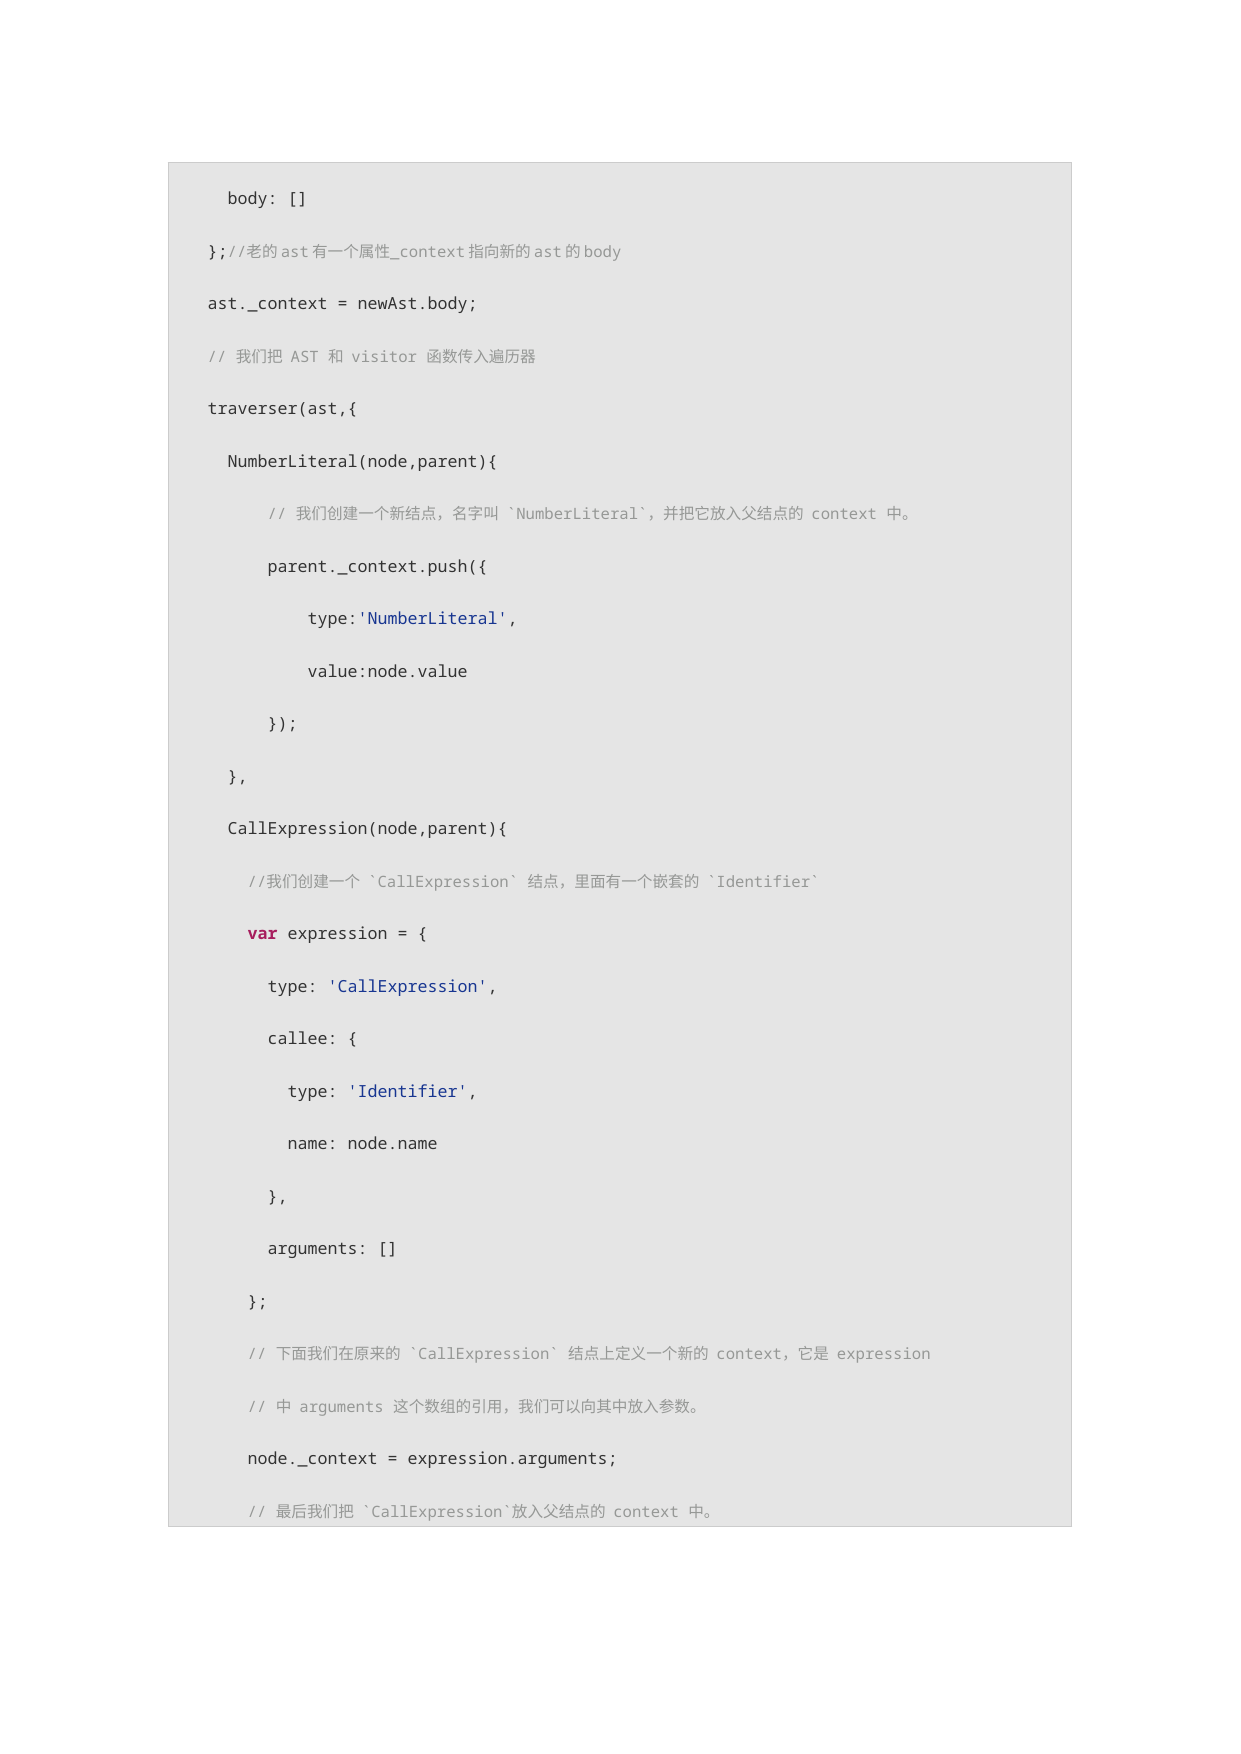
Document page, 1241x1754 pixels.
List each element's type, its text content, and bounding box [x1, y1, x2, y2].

text //我们创建一个 `CallExpression` 结点，里面有一个嵌套的 `Identifier` [169, 844, 1071, 897]
text }, [169, 1159, 1071, 1212]
text // 下面我们在原来的 `CallExpression` 结点上定义一个新的 context，它是 expression [169, 1317, 1071, 1369]
text }; [169, 1264, 1071, 1317]
text name: node.name [169, 1107, 1071, 1159]
text NumberLiteral(node,parent){ [169, 424, 1071, 477]
text };//老的ast有一个属性_context指向新的ast的body [169, 214, 1071, 267]
text }); [169, 687, 1071, 739]
text type: 'Identifier', [169, 1054, 1071, 1107]
text var expression = { [169, 897, 1071, 949]
text // 我们创建一个新结点，名字叫 `NumberLiteral`，并把它放入父结点的 context 中。 [169, 477, 1071, 529]
text // 我们把 AST 和 visitor 函数传入遍历器 [169, 319, 1071, 372]
text }, [169, 739, 1071, 792]
text body: [] [169, 163, 1071, 214]
text arguments: [] [169, 1212, 1071, 1264]
text CallExpression(node,parent){ [169, 792, 1071, 844]
text type:'NumberLiteral', [169, 582, 1071, 634]
text callee: { [169, 1002, 1071, 1054]
text parent._context.push({ [169, 529, 1071, 582]
text traverser(ast,{ [169, 372, 1071, 424]
text node._context = expression.arguments; [169, 1422, 1071, 1474]
text value:node.value [169, 634, 1071, 687]
text type: 'CallExpression', [169, 949, 1071, 1002]
text // 最后我们把 `CallExpression`放入父结点的 context 中。 [169, 1474, 1071, 1526]
text ast._context = newAst.body; [169, 267, 1071, 319]
text // 中 arguments 这个数组的引用，我们可以向其中放入参数。 [169, 1369, 1071, 1422]
